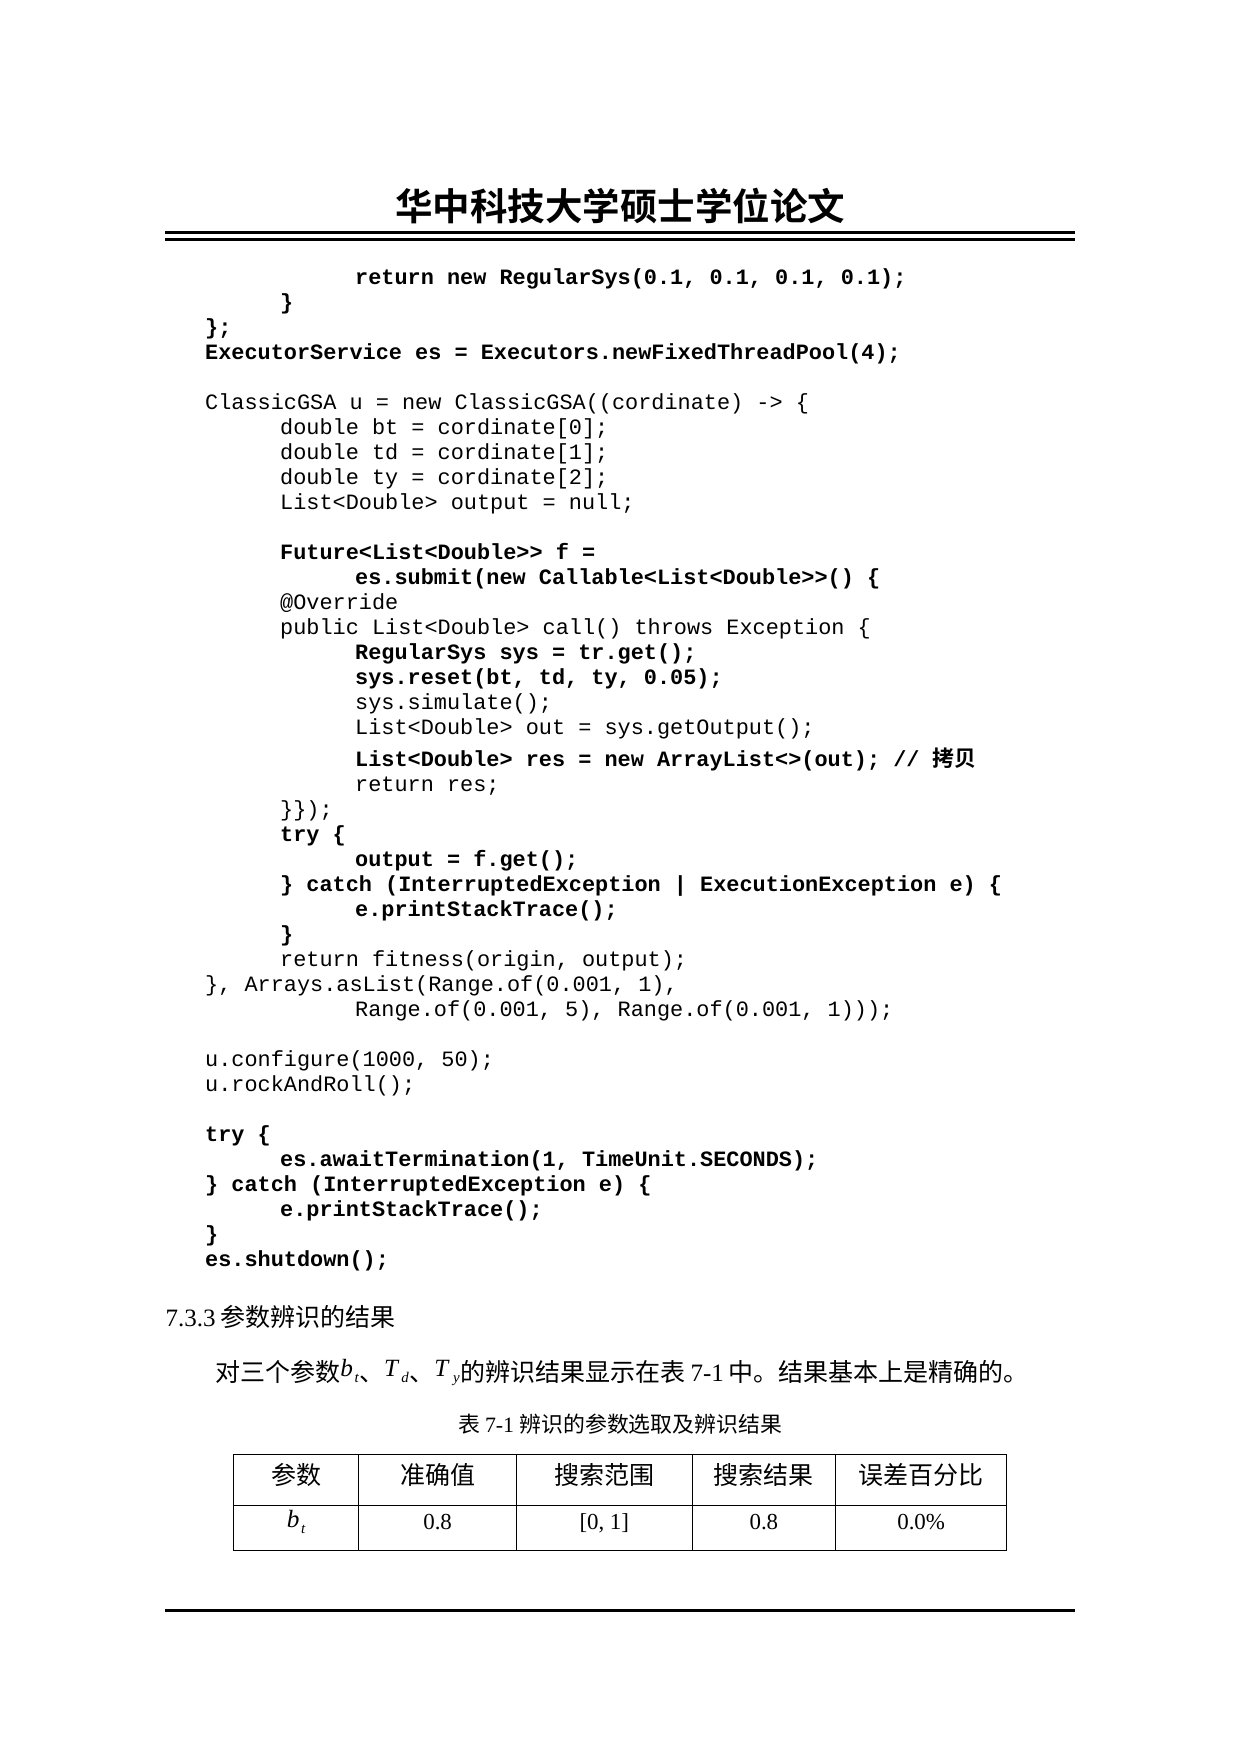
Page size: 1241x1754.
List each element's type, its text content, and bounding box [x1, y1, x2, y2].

table_header 参数 [234, 1455, 358, 1504]
table_header 搜索结果 [693, 1455, 835, 1504]
table_header 搜索范围 [517, 1455, 692, 1504]
table_header 误差百分比 [836, 1455, 1006, 1504]
table_header 准确值 [359, 1455, 516, 1504]
text 表7-1 辨识的参数选取及辨识结果 [165, 1407, 1075, 1438]
table_cell [234, 1506, 358, 1550]
table_cell 0.8 [359, 1506, 516, 1550]
text 对三个参数、、的辨识结果显示在表7-1中。结果基本上是精确的。 [165, 1352, 1075, 1388]
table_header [194, 266, 1047, 1298]
table_cell [0, 1] [517, 1506, 692, 1550]
subtitle 7.3.3参数辨识的结果 [165, 1298, 1075, 1334]
table_cell 0.0% [836, 1506, 1006, 1550]
table_cell 0.8 [693, 1506, 835, 1550]
